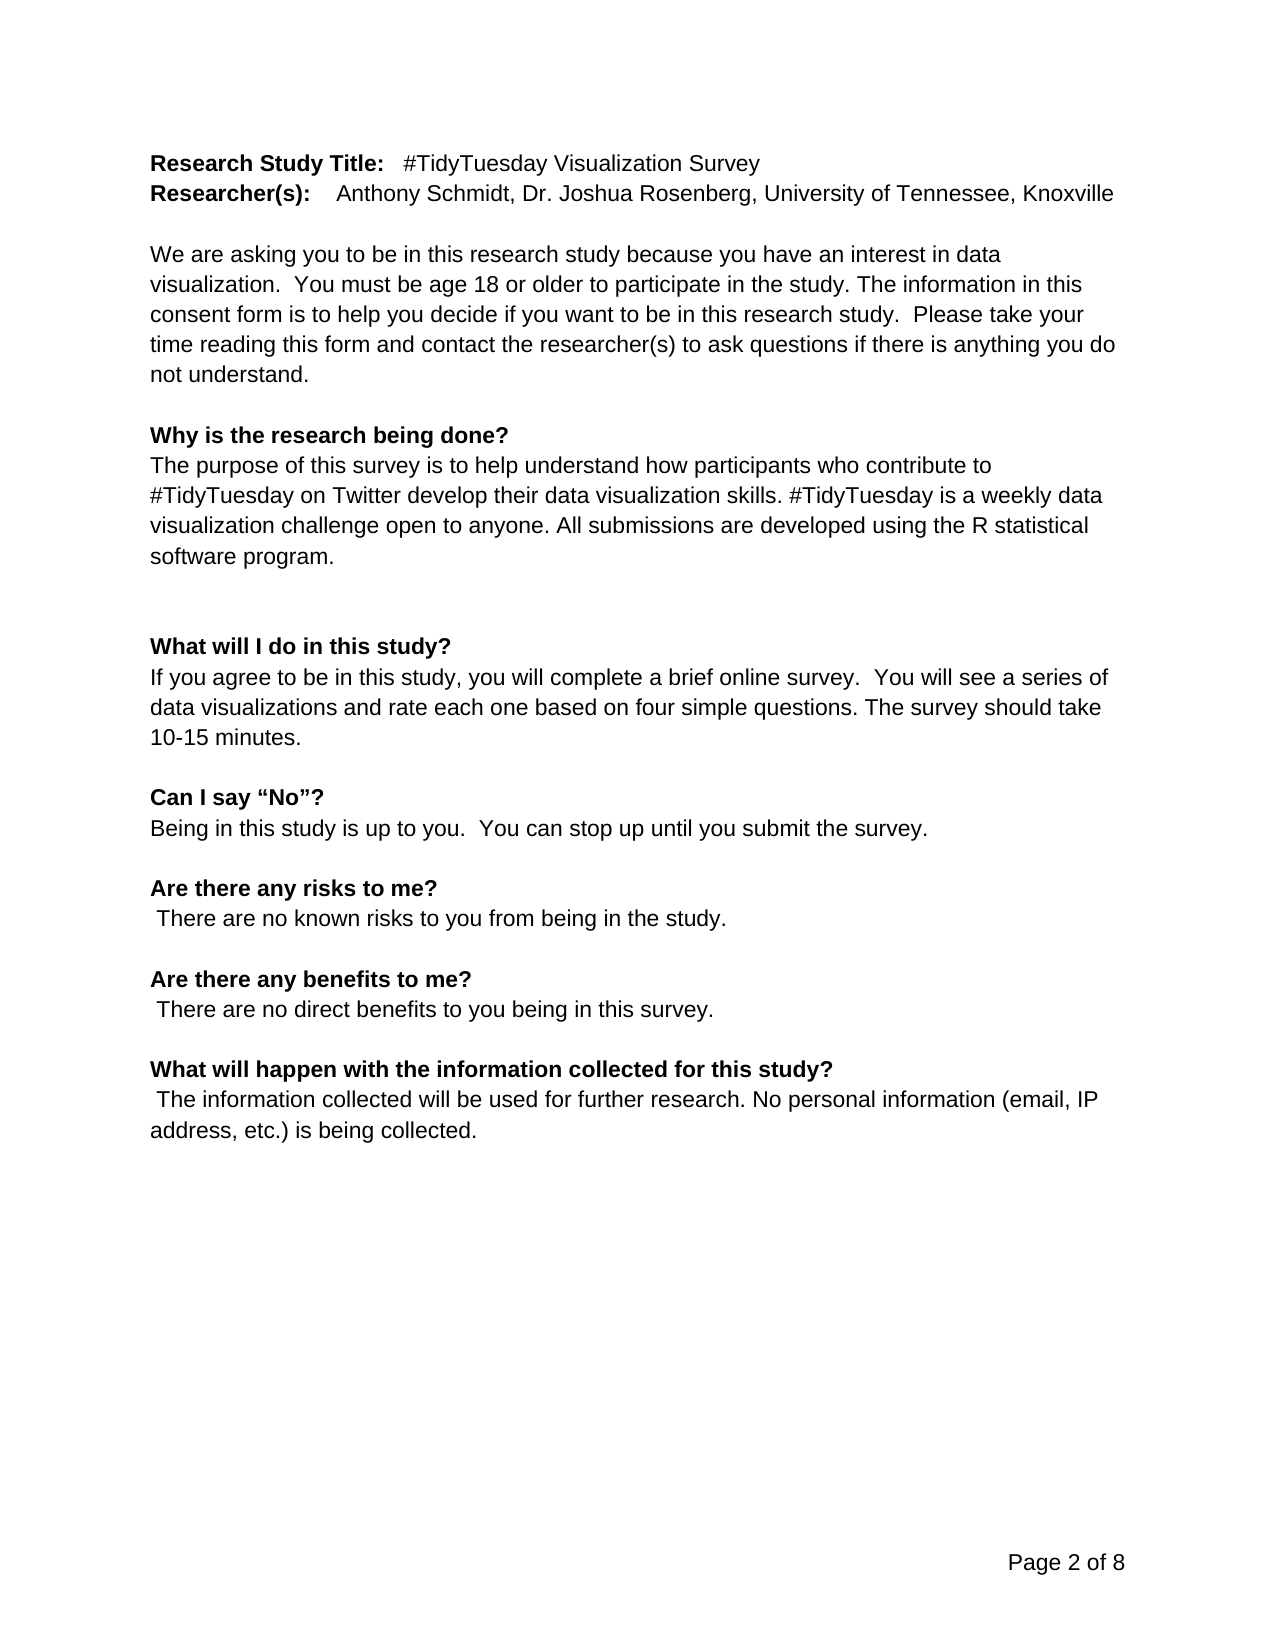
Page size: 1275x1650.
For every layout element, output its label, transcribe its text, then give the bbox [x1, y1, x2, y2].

text We are asking you to be in this research study because you have an interest in data visualization. You must be age 18 or older to participate in the study. The information in this consent form is to help you decide if you want to be in this research study. Please take your time reading this form and contact the researcher(s) to ask questions if there is anything you do not understand. Why is the research being done? The purpose of this survey is to help understand how participants who contribute to #TidyTuesday on Twitter develop their data visualization skills. #TidyTuesday is a weekly data visualization challenge open to anyone. All submissions are developed using the R statistical software program. What will I do in this study? If you agree to be in this study, you will complete a brief online survey. You will see a series of data visualizations and rate each one based on four simple questions. The survey should take 10-15 minutes. Can I say “No”? Being in this study is up to you. You can stop up until you submit the survey. Are there any risks to me? There are no known risks to you from being in the study. [150, 241, 1125, 932]
text Research Study Title: #TidyTuesday Visualization Survey [150, 150, 1125, 176]
text Researcher(s): Anthony Schmidt, Dr. Joshua Rosenberg, University of Tennessee, Knoxville [150, 180, 1125, 237]
text Are there any benefits to me? There are no direct benefits to you being in this survey. What will happen with the information collected for this study? The information collected will be used for further research. No personal information (email, IP address, etc.) is being collected. [150, 935, 1125, 1143]
